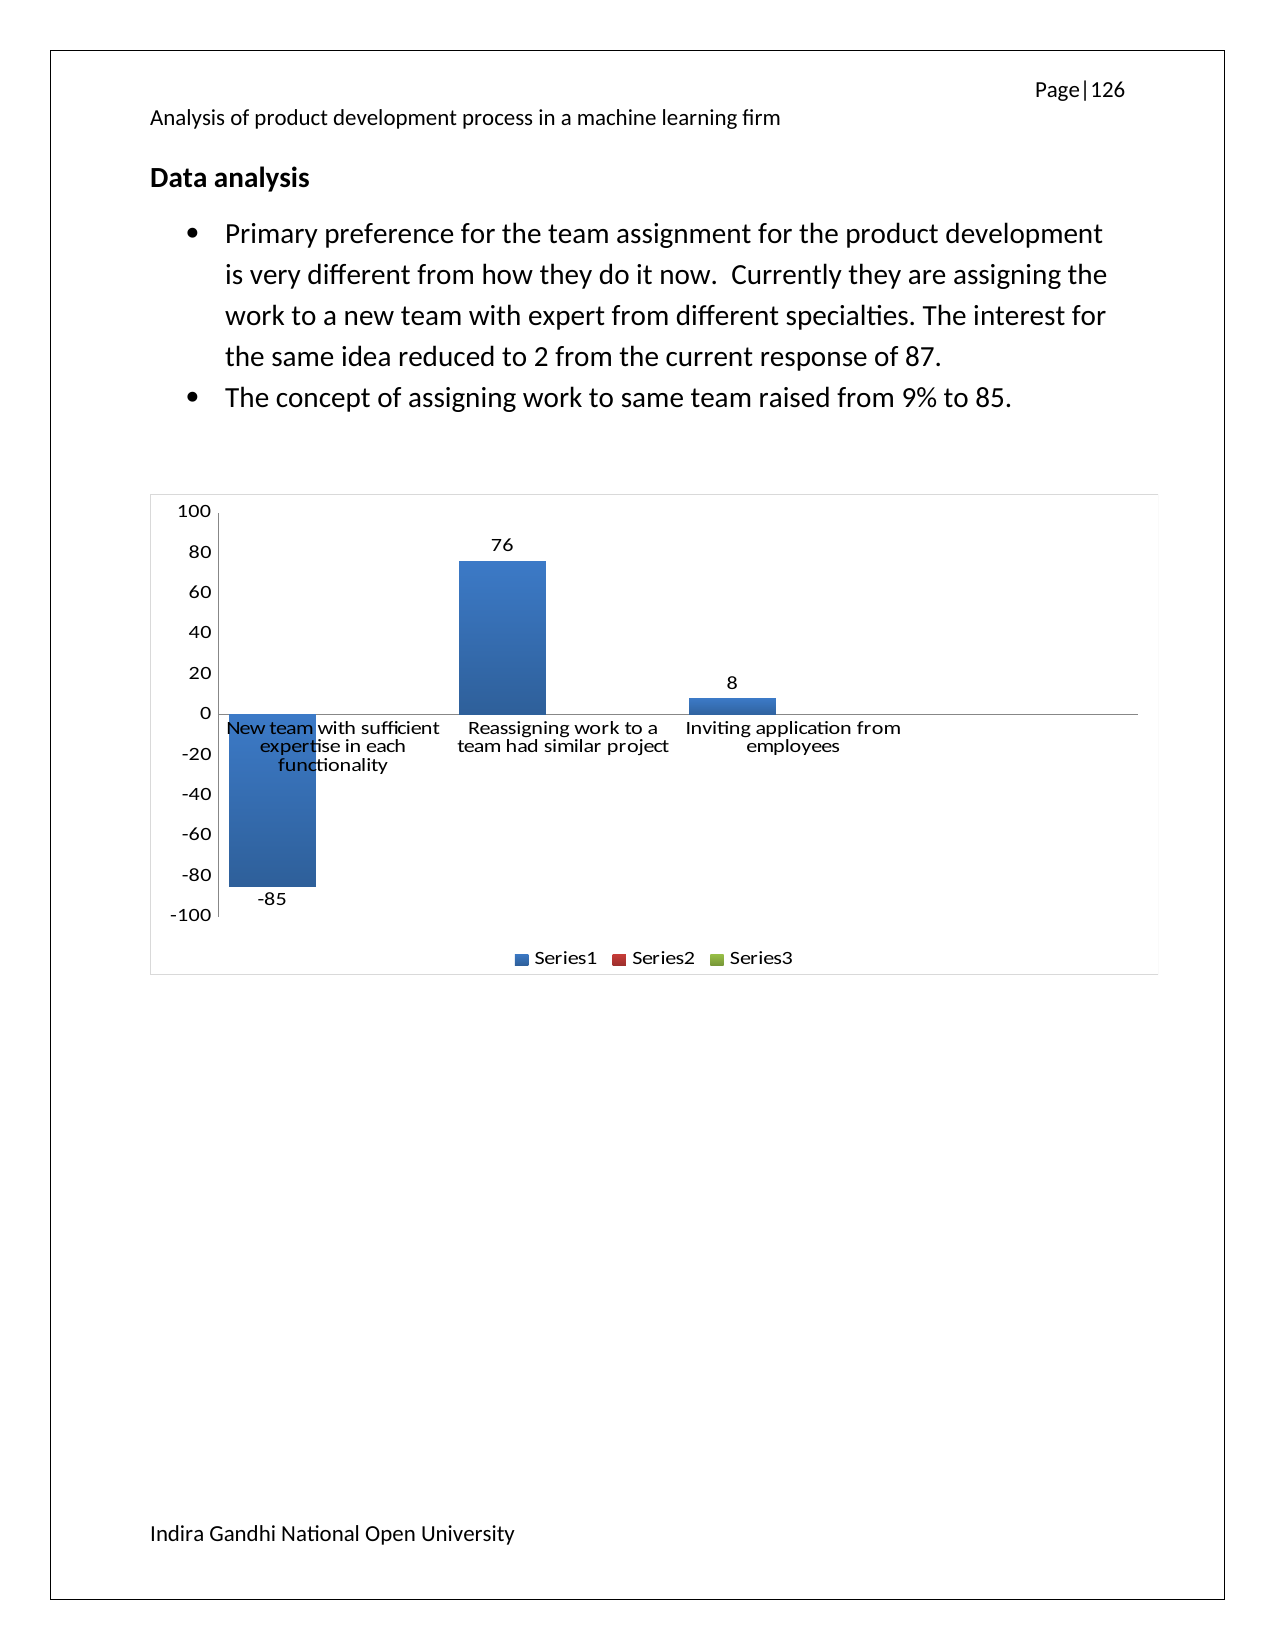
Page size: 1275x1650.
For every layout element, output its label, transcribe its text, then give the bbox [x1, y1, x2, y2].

list Primary preference for the team assignment for the product development is very different from how they do it now. Currently they are assigning the work to a new team with expert from different specialties. The interest for the same idea reduced to 2 from the current response of 87. [187, 216, 1125, 374]
list The concept of assigning work to same team raised from 9% to 85. [187, 379, 1125, 415]
text Data analysis [150, 159, 1125, 195]
